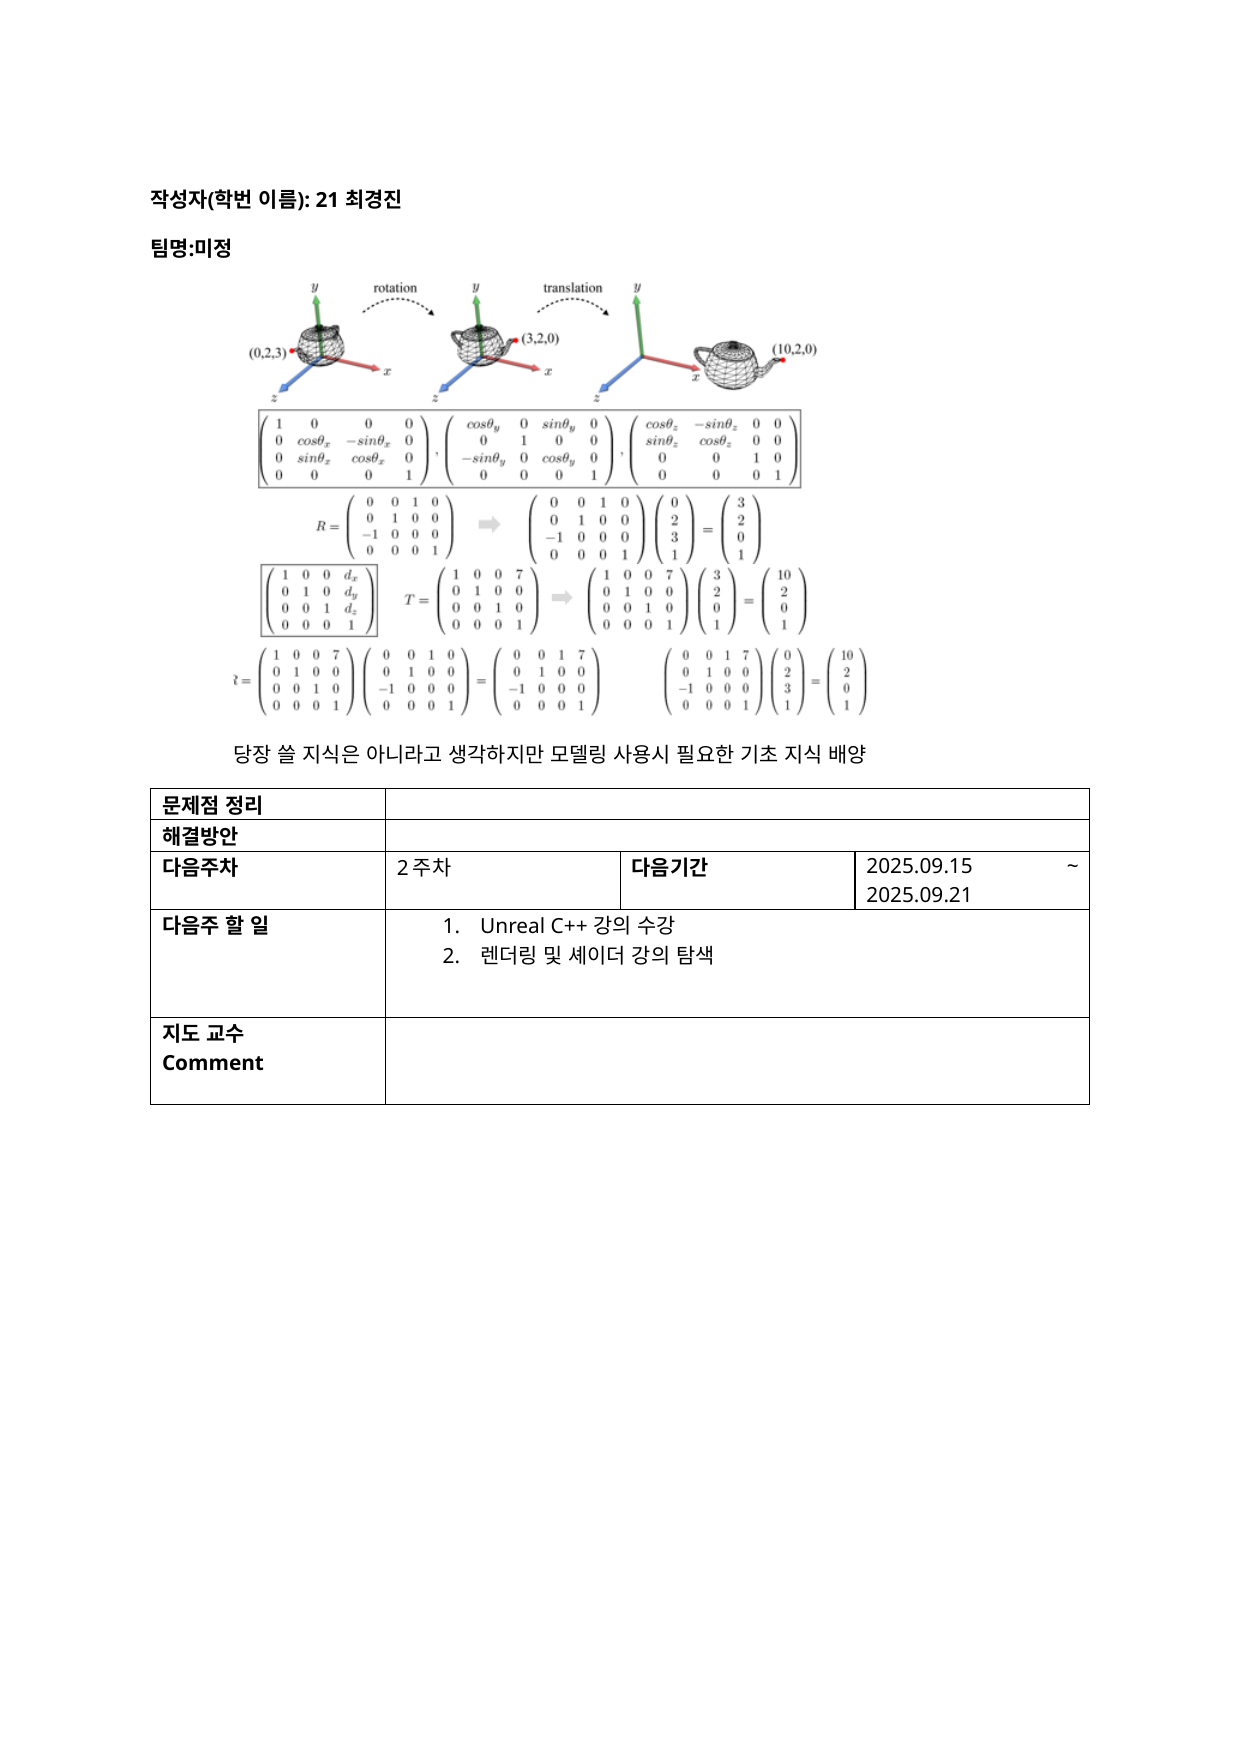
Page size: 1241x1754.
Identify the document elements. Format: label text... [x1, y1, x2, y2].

table_header 문제점 정리 [151, 789, 385, 819]
table_cell 다음주차 [151, 852, 385, 908]
table_cell Unreal C++ 강의 수강 렌더링 및 셰이더 강의 탐색 [386, 910, 1089, 1017]
table_cell 다음주 할 일 [151, 910, 385, 1017]
table_cell 2025.09.15 ~ 2025.09.21 [856, 852, 1089, 908]
picture [233, 281, 901, 720]
text 당장 쓸 지식은 아니라고 생각하지만 모델링 사용시 필요한 기초 지식 배양 [233, 739, 1090, 769]
table_cell [386, 1018, 1089, 1104]
table_cell 지도 교수 Comment [151, 1018, 385, 1104]
table_cell 다음기간 [621, 852, 854, 908]
table_header [386, 789, 1089, 819]
table_cell 해결방안 [151, 820, 385, 851]
table_cell 2주차 [386, 852, 620, 908]
table_cell [386, 820, 1089, 851]
